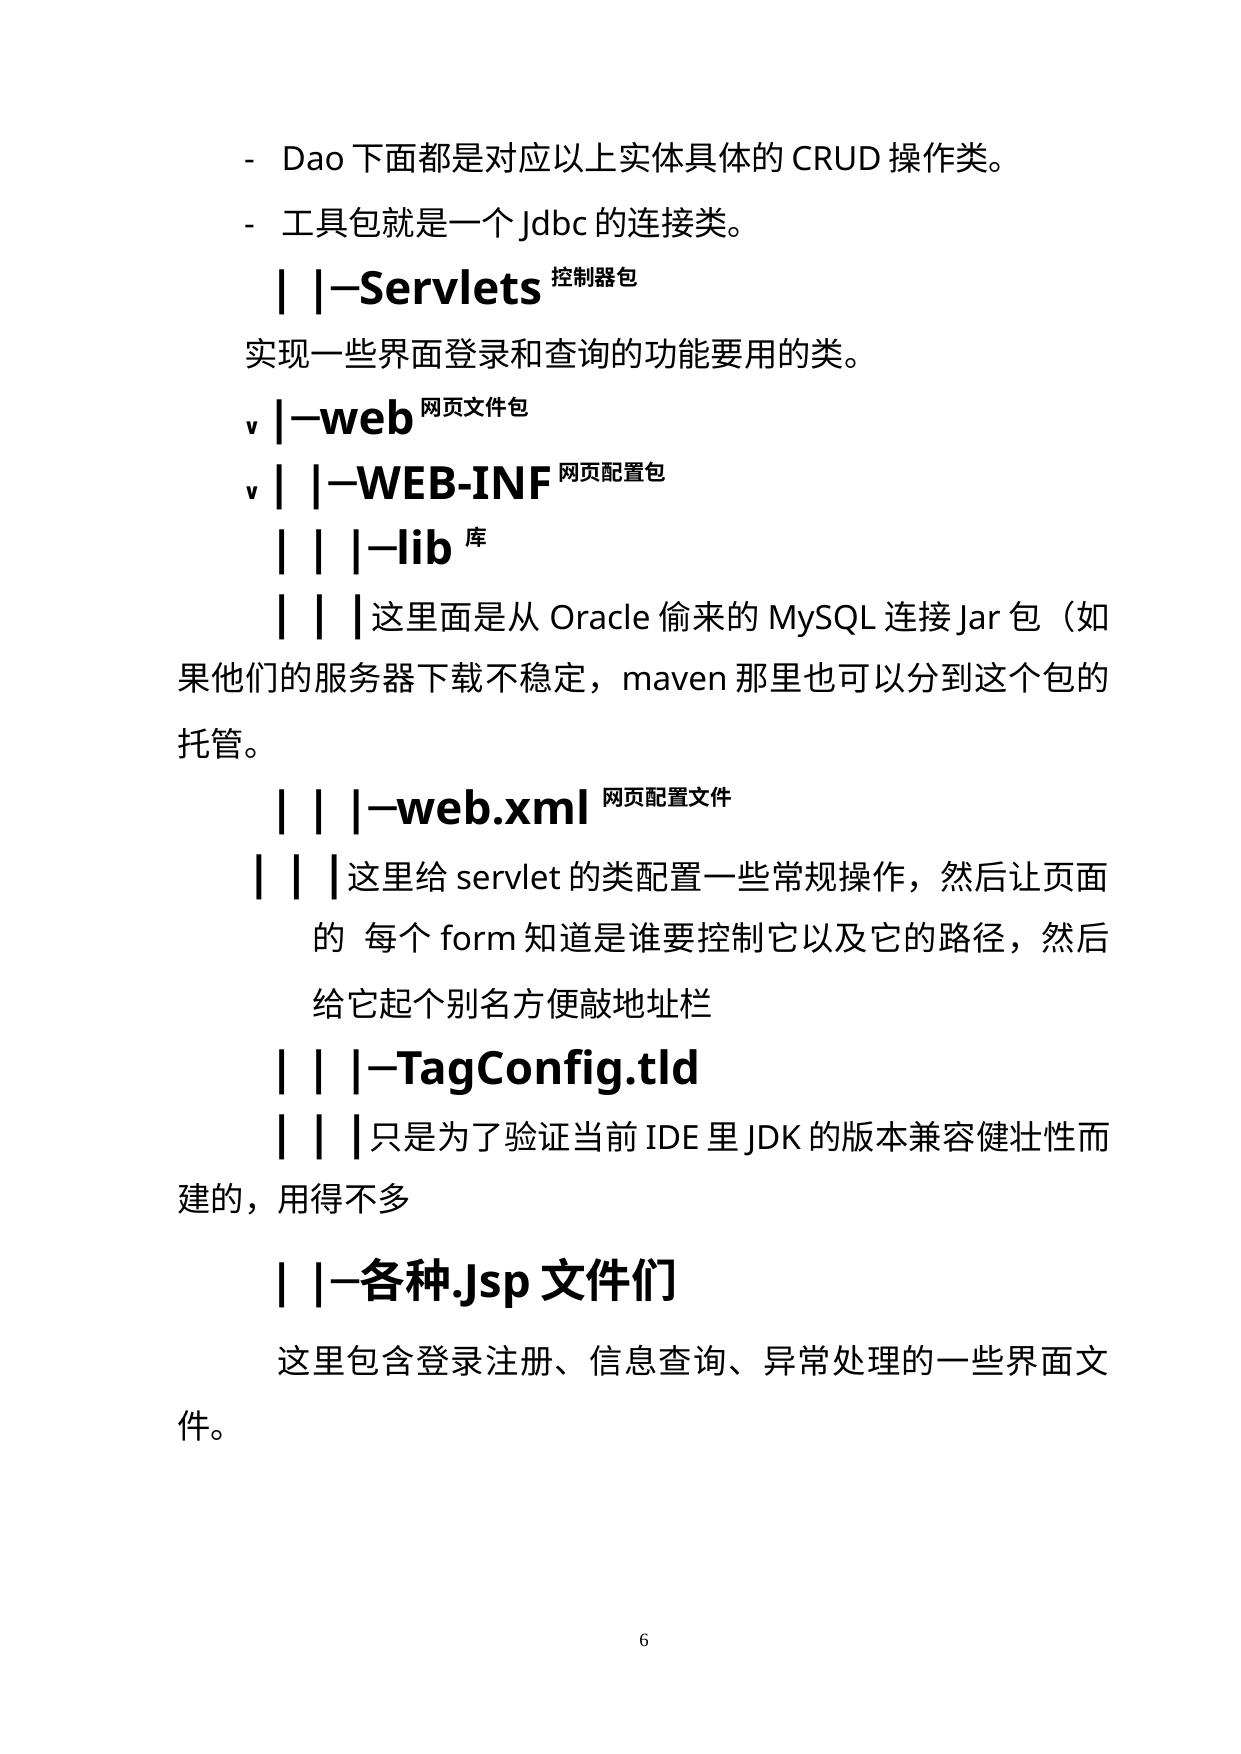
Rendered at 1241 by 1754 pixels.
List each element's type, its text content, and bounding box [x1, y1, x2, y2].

text | | |─web.xml 网页配置文件 [177, 774, 1110, 839]
text 这里包含登录注册、信息查询、异常处理的一些界面文件。 [177, 1326, 1110, 1456]
text ∨ |─web 网页文件包 [177, 384, 1110, 449]
text | | |这里面是从Oracle偷来的MySQL连接Jar包（如果他们的服务器下载不稳定，maven那里也可以分到这个包的托管。 [177, 579, 1110, 774]
list 工具包就是一个Jdbc的连接类。 [244, 189, 1110, 254]
text | | |─lib 库 [177, 514, 1110, 579]
text 实现一些界面登录和查询的功能要用的类。 [177, 319, 1110, 384]
list Dao下面都是对应以上实体具体的CRUD操作类。 [244, 124, 1110, 189]
text ∨ | |─WEB-INF 网页配置包 [177, 449, 1110, 514]
text | | |─TagConfig.tld [177, 1034, 1110, 1099]
text | | |这里给servlet的类配置一些常规操作，然后让页面的 每个form知道是谁要控制它以及它的路径，然后给它起个别名方便敲地址栏 [221, 839, 1110, 1034]
text | | |只是为了验证当前IDE里JDK的版本兼容健壮性而建的，用得不多 [177, 1099, 1110, 1229]
text | |─各种.Jsp文件们 [177, 1229, 1110, 1326]
text | |─Servlets控制器包 [177, 254, 1110, 319]
